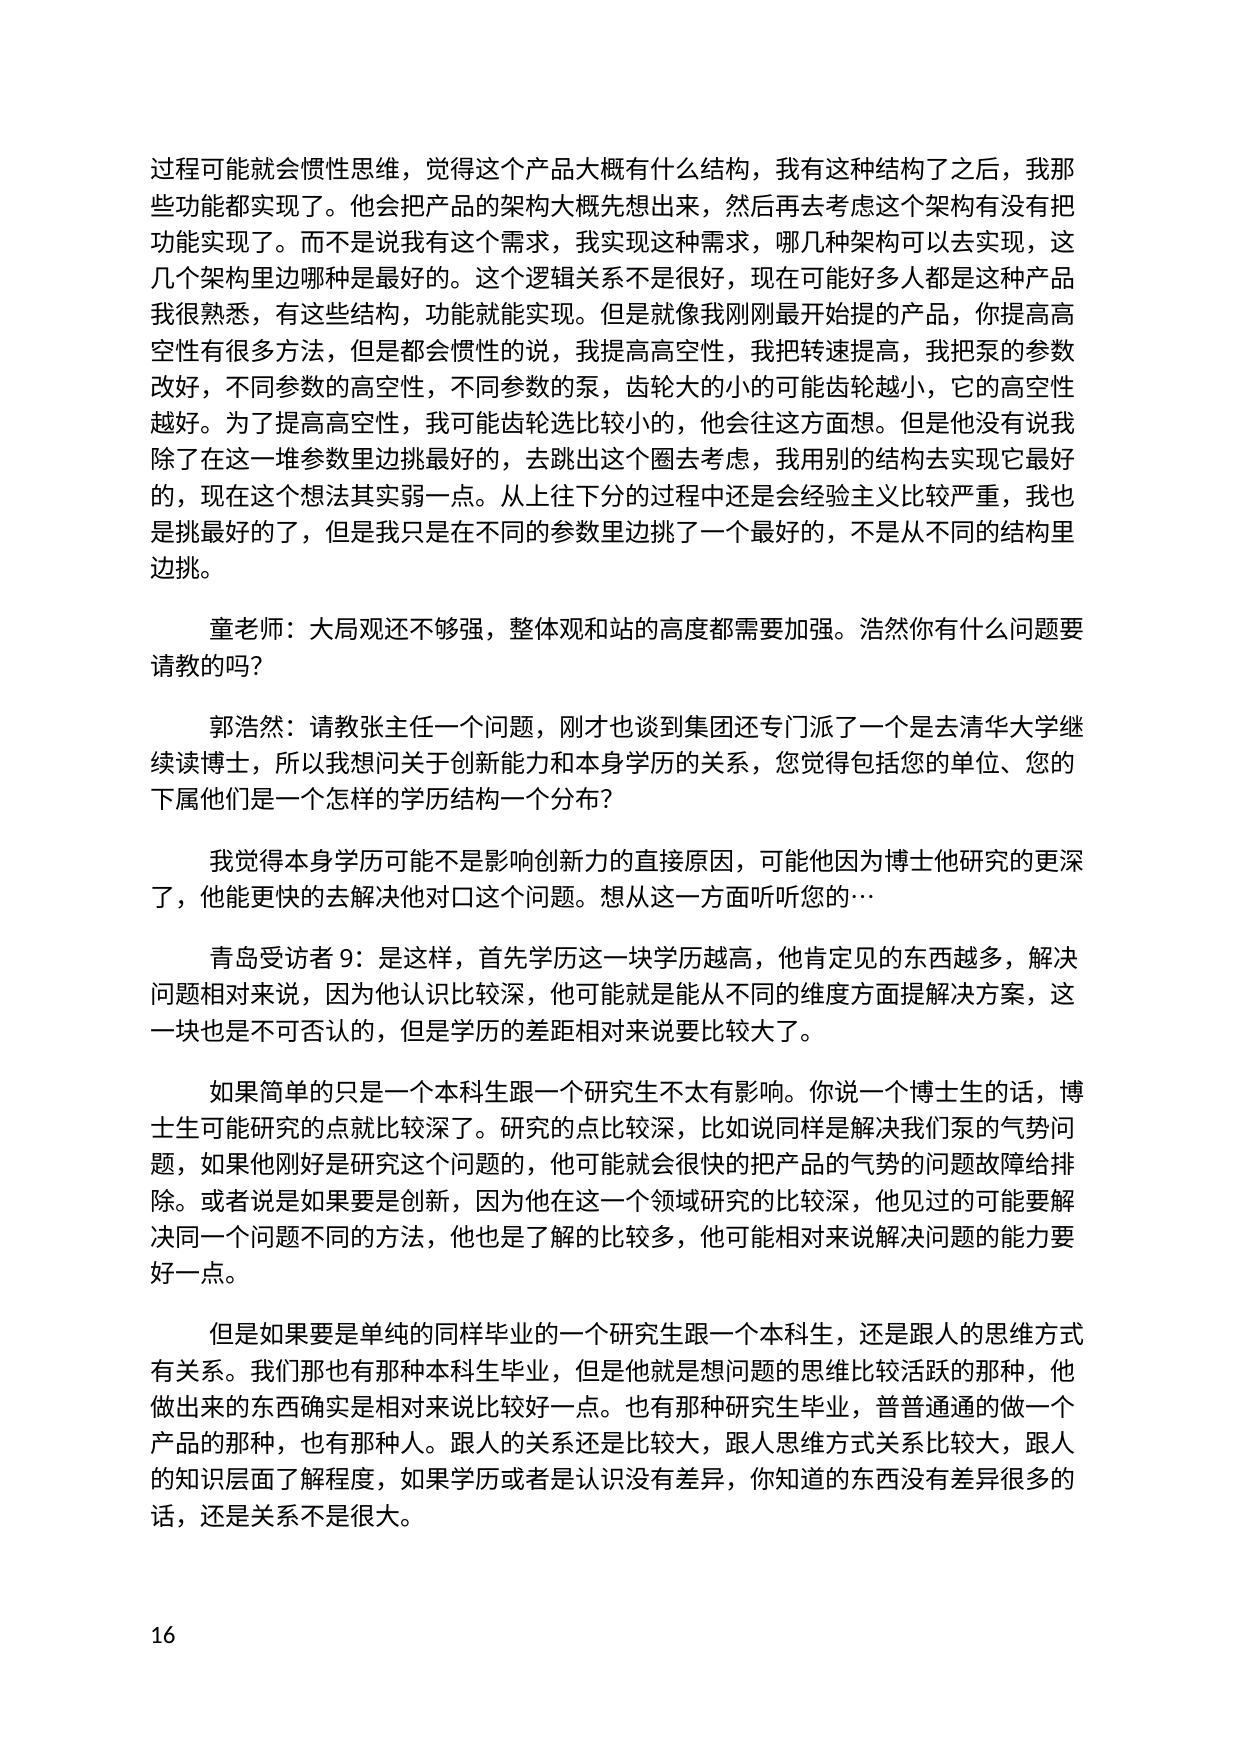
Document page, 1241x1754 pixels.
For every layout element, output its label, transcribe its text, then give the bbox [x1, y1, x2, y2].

text 但是如果要是单纯的同样毕业的一个研究生跟一个本科生，还是跟人的思维方式有关系。我们那也有那种本科生毕业，但是他就是想问题的思维比较活跃的那种，他做出来的东西确实是相对来说比较好一点。也有那种研究生毕业，普普通通的做一个产品的那种，也有那种人。跟人的关系还是比较大，跟人思维方式关系比较大，跟人的知识层面了解程度，如果学历或者是认识没有差异，你知道的东西没有差异很多的话，还是关系不是很大。 [150, 1315, 1090, 1532]
text 郭浩然：请教张主任一个问题，刚才也谈到集团还专门派了一个是去清华大学继续读博士，所以我想问关于创新能力和本身学历的关系，您觉得包括您的单位、您的下属他们是一个怎样的学历结构一个分布？ [150, 707, 1090, 816]
text 我觉得本身学历可能不是影响创新力的直接原因，可能他因为博士他研究的更深了，他能更快的去解决他对口这个问题。想从这一方面听听您的… [150, 841, 1090, 914]
text 如果简单的只是一个本科生跟一个研究生不太有影响。你说一个博士生的话，博士生可能研究的点就比较深了。研究的点比较深，比如说同样是解决我们泵的气势问题，如果他刚好是研究这个问题的，他可能就会很快的把产品的气势的问题故障给排除。或者说是如果要是创新，因为他在这一个领域研究的比较深，他见过的可能要解决同一个问题不同的方法，他也是了解的比较多，他可能相对来说解决问题的能力要好一点。 [150, 1072, 1090, 1290]
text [150, 150, 1090, 585]
text 青岛受访者9：是这样，首先学历这一块学历越高，他肯定见的东西越多，解决问题相对来说，因为他认识比较深，他可能就是能从不同的维度方面提解决方案，这一块也是不可否认的，但是学历的差距相对来说要比较大了。 [150, 939, 1090, 1047]
text 童老师：大局观还不够强，整体观和站的高度都需要加强。浩然你有什么问题要请教的吗？ [150, 610, 1090, 682]
